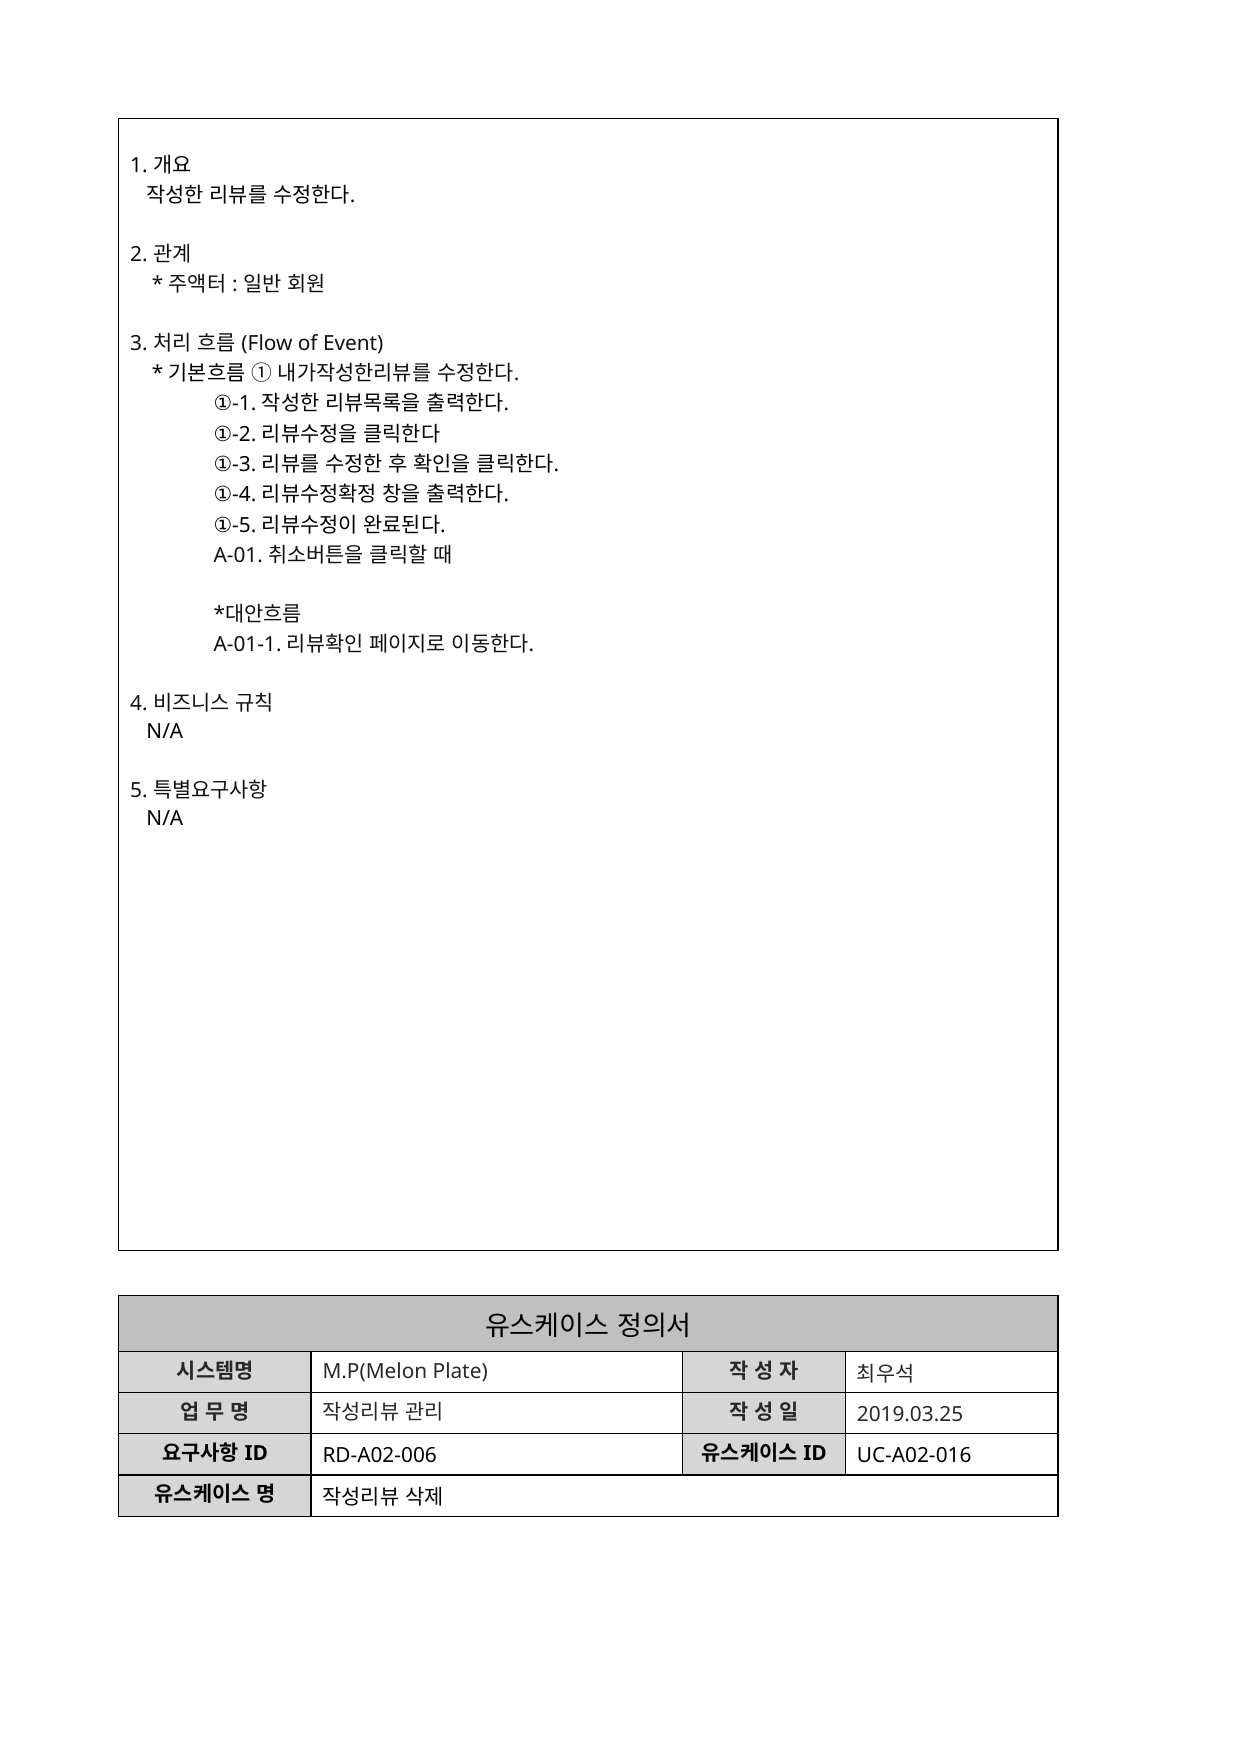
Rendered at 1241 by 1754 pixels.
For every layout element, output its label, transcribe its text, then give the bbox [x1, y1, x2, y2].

table_cell 작성리뷰 관리 [312, 1393, 682, 1433]
table_cell 작성리뷰 삭제 [312, 1476, 1057, 1516]
table_cell UC-A02-016 [846, 1434, 1057, 1474]
table_cell 유스케이스 ID [683, 1434, 845, 1474]
table_cell RD-A02-006 [312, 1434, 682, 1474]
table_header 유스케이스 정의서 [119, 1296, 1057, 1351]
table_cell M.P(Melon Plate) [312, 1352, 682, 1392]
table_cell 1. 개요 작성한 리뷰를 수정한다. 2. 관계 * 주액터 : 일반 회원 3. 처리 흐름 (Flow of Event) * 기본흐름 ① 내가작성한리뷰를 수정한다. ①-1. 작성한 리뷰목록을 출력한다. ①-2. 리뷰수정을 클릭한다 ①-3. 리뷰를 수정한 후 확인을 클릭한다. ①-4. 리뷰수정확정 창을 출력한다. ①-5. 리뷰수정이 완료된다. A-01. 취소버튼을 클릭할 때 *대안흐름 A-01-1. 리뷰확인 페이지로 이동한다. 4. 비즈니스 규칙 N/A 5. 특별요구사항 N/A [119, 119, 1057, 1250]
table_cell 최우석 [846, 1352, 1057, 1392]
table_cell 작 성 자 [683, 1352, 845, 1392]
table_cell 작 성 일 [683, 1393, 845, 1433]
table_cell 2019.03.25 [846, 1393, 1057, 1433]
table_cell 유스케이스 명 [119, 1476, 310, 1516]
table_cell 시스템명 [119, 1352, 310, 1392]
table_cell 요구사항 ID [119, 1434, 310, 1474]
table_cell 업 무 명 [119, 1393, 310, 1433]
